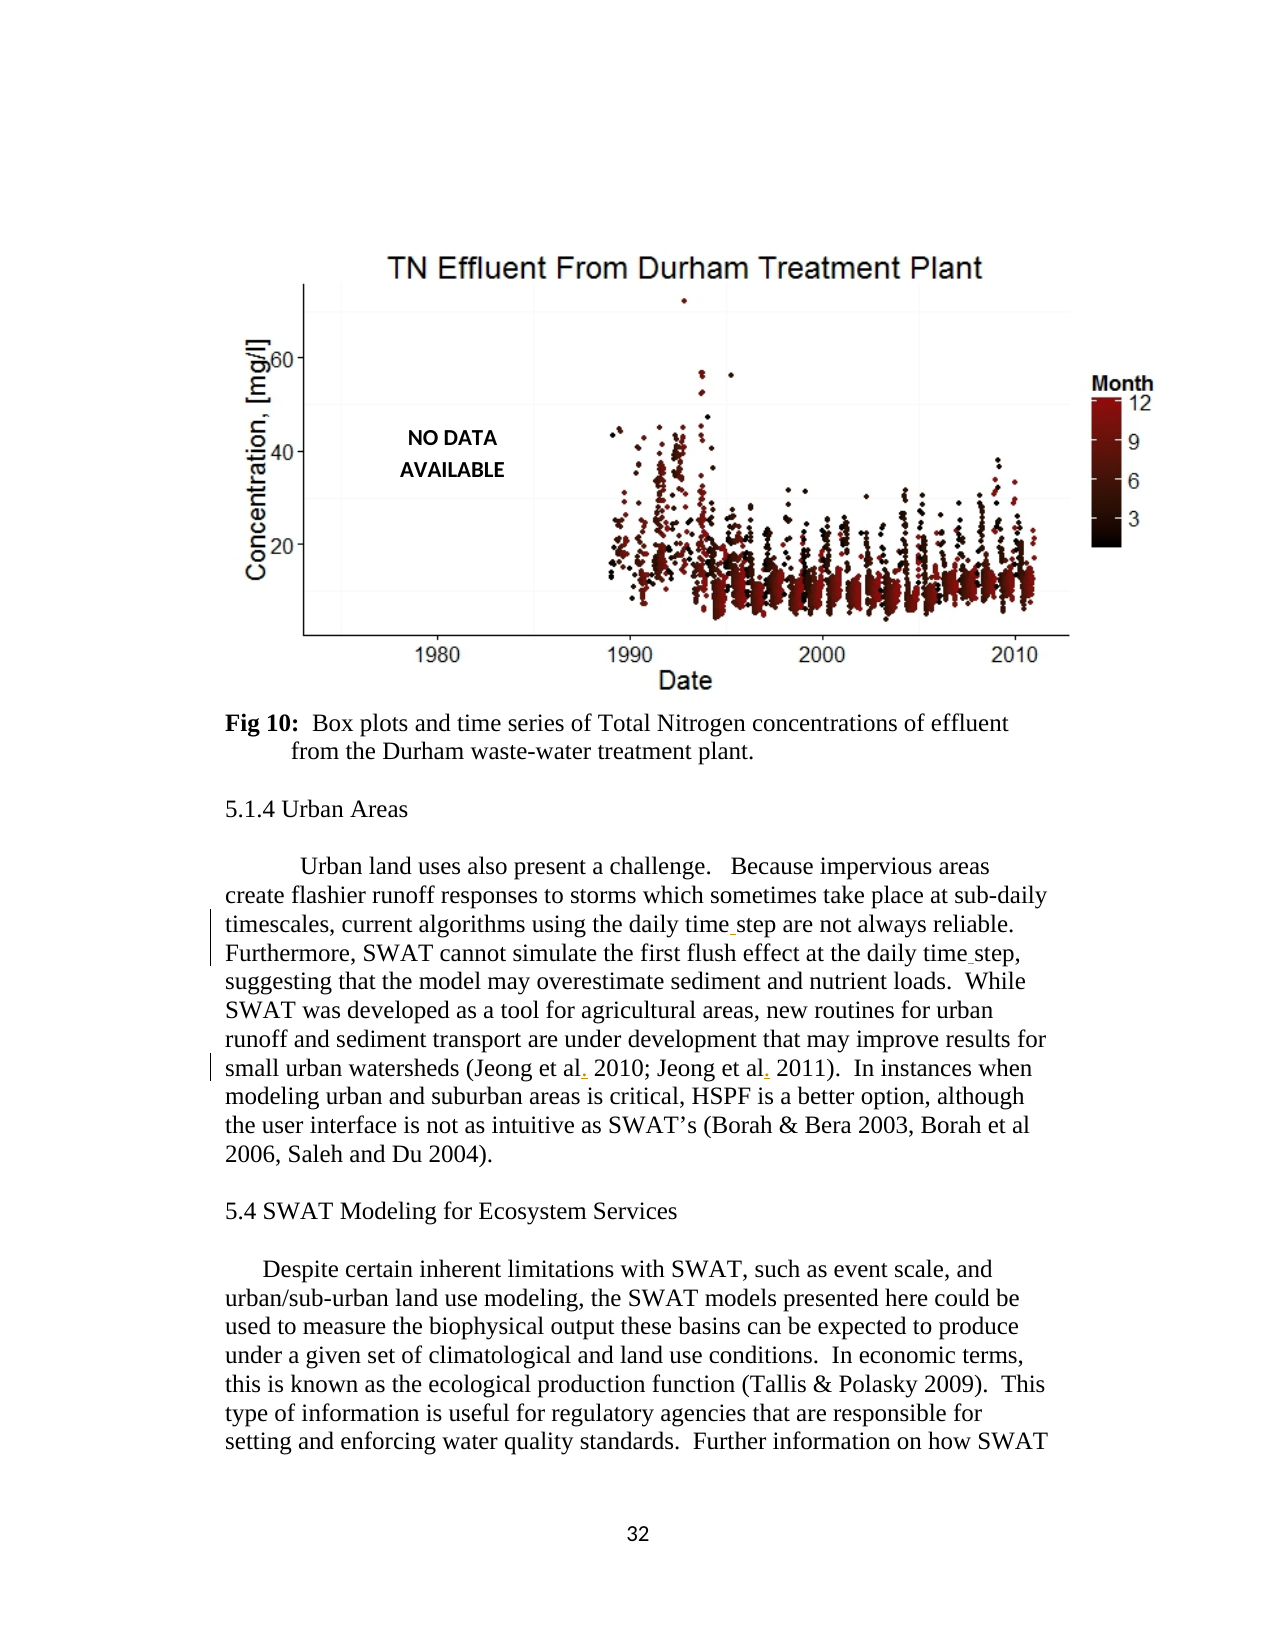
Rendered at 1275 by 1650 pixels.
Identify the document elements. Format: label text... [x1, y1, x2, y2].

text Urban land uses also present a challenge. Because impervious areas create flashier runoff responses to storms which sometimes take place at sub-daily timescales, current algorithms using the daily timestep are not always reliable. Furthermore, SWAT cannot simulate the first flush effect at the daily timestep, suggesting that the model may overestimate sediment and nutrient loads. While SWAT was developed as a tool for agricultural areas, new routines for urban runoff and sediment transport are under development that may improve results for small urban watersheds (Jeong et al 2010; Jeong et al 2011). In instances when modeling urban and suburban areas is critical, HSPF is a better option, although the user interface is not as intuitive as SWAT’s (Borah & Bera 2003, Borah et al 2006, Saleh and Du 2004). [225, 851, 1050, 1168]
text Fig 10: Box plots and time series of Total Nitrogen concentrations of effluent from the Durham waste-water treatment plant. [225, 708, 1050, 765]
subtitle 5.4 SWAT Modeling for Ecosystem Services [225, 1196, 1050, 1225]
subtitle 5.1.4 Urban Areas [225, 794, 1050, 823]
picture [225, 225, 1201, 708]
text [225, 1254, 1050, 1455]
